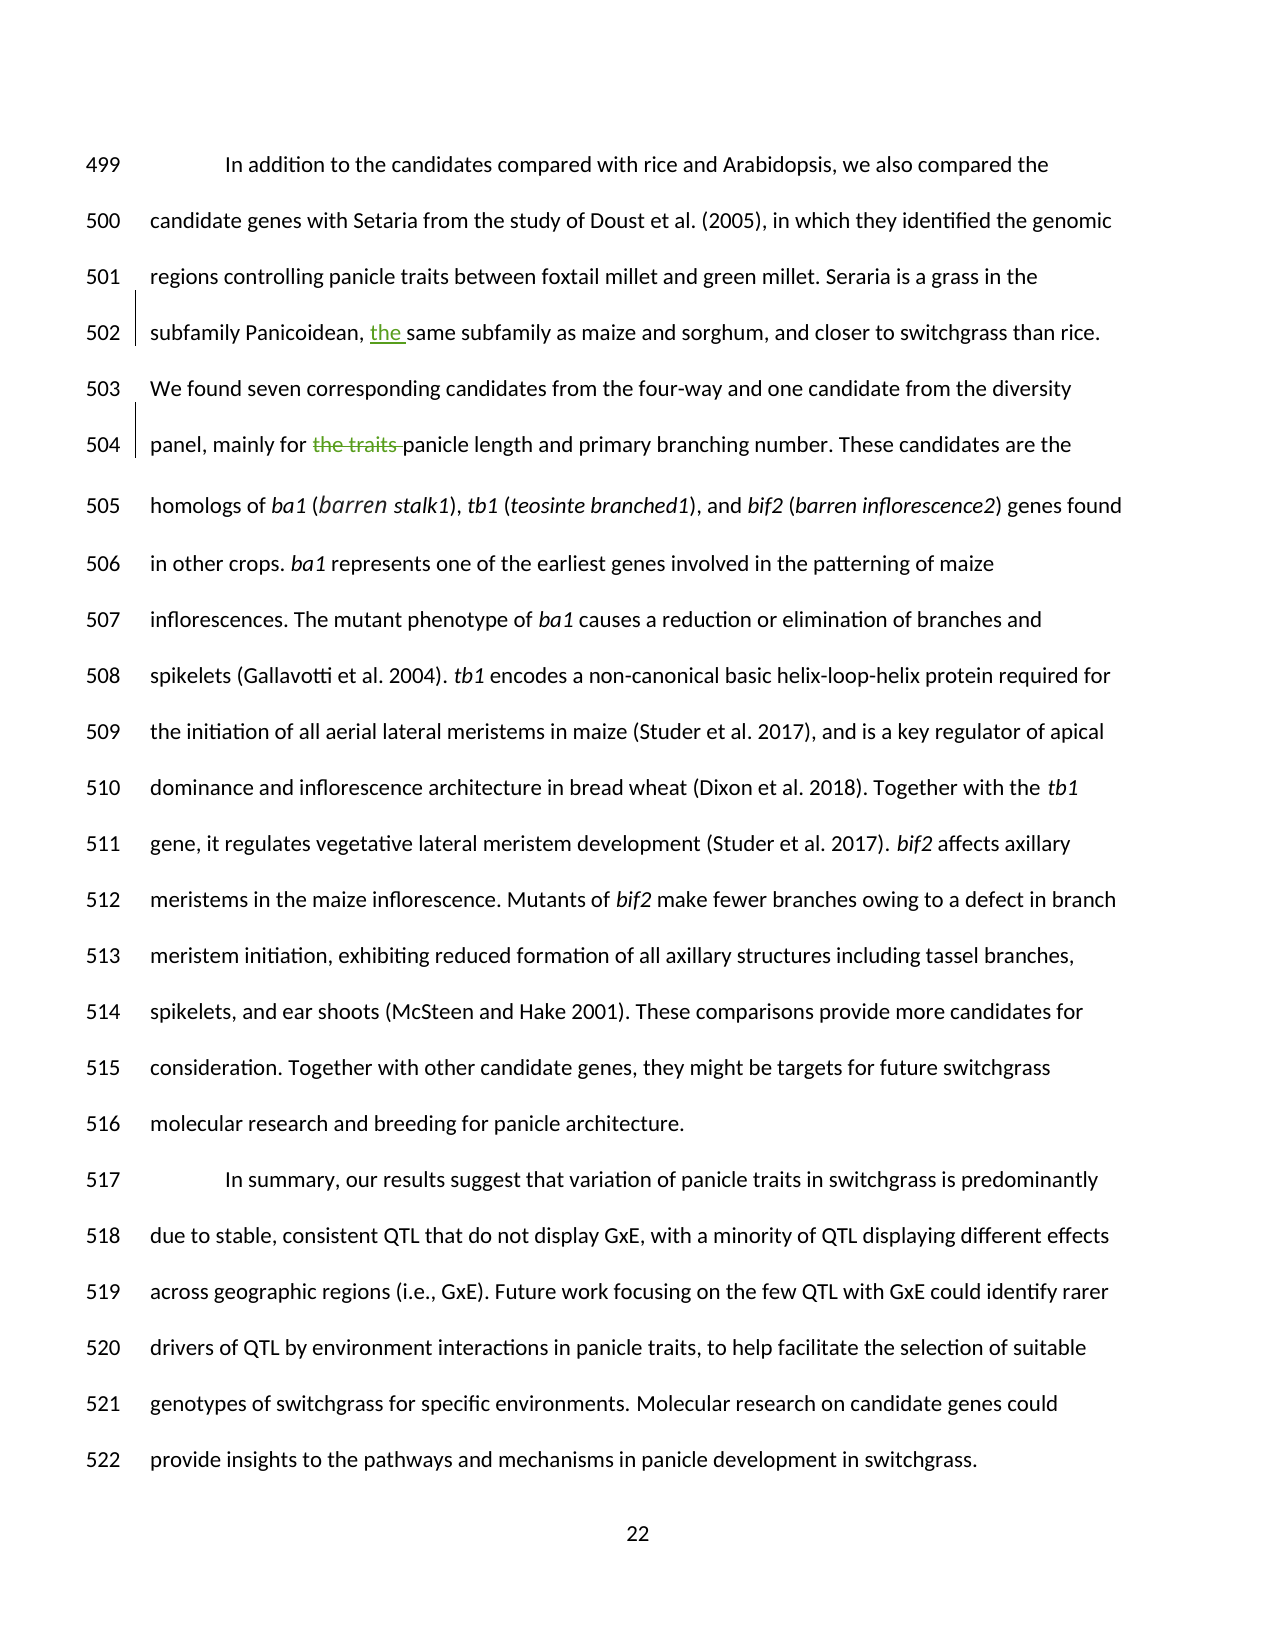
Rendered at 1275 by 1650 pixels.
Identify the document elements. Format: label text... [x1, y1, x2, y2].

text In addition to the candidates compared with rice and Arabidopsis, we also compared the candidate genes with Setaria from the study of Doust et al. (2005), in which they identified the genomic regions controlling panicle traits between foxtail millet and green millet. Seraria is a grass in the subfamily Panicoidean, same subfamily as maize and sorghum, and closer to switchgrass than rice. We found seven corresponding candidates from the four-way and one candidate from the diversity panel, mainly for panicle length and primary branching number. These candidates are the homologs of ba1 (barren stalk1), tb1 (teosinte branched1), and bif2 (barren inflorescence2) genes found in other crops. ba1 represents one of the earliest genes involved in the patterning of maize inflorescences. The mutant phenotype of ba1 causes a reduction or elimination of branches and spikelets (Gallavotti et al. 2004). tb1 encodes a non-canonical basic helix-loop-helix protein required for the initiation of all aerial lateral meristems in maize (Studer et al. 2017), and is a key regulator of apical dominance and inflorescence architecture in bread wheat (Dixon et al. 2018). Together with the tb1 gene, it regulates vegetative lateral meristem development (Studer et al. 2017). bif2 affects axillary meristems in the maize inflorescence. Mutants of bif2 make fewer branches owing to a defect in branch meristem initiation, exhibiting reduced formation of all axillary structures including tassel branches, spikelets, and ear shoots (McSteen and Hake 2001). These comparisons provide more candidates for consideration. Together with other candidate genes, they might be targets for future switchgrass molecular research and breeding for panicle architecture. [150, 150, 1125, 1137]
text In summary, our results suggest that variation of panicle traits in switchgrass is predominantly due to stable, consistent QTL that do not display GxE, with a minority of QTL displaying different effects across geographic regions (i.e., GxE). Future work focusing on the few QTL with GxE could identify rarer drivers of QTL by environment interactions in panicle traits, to help facilitate the selection of suitable genotypes of switchgrass for specific environments. Molecular research on candidate genes could provide insights to the pathways and mechanisms in panicle development in switchgrass. [150, 1165, 1125, 1473]
